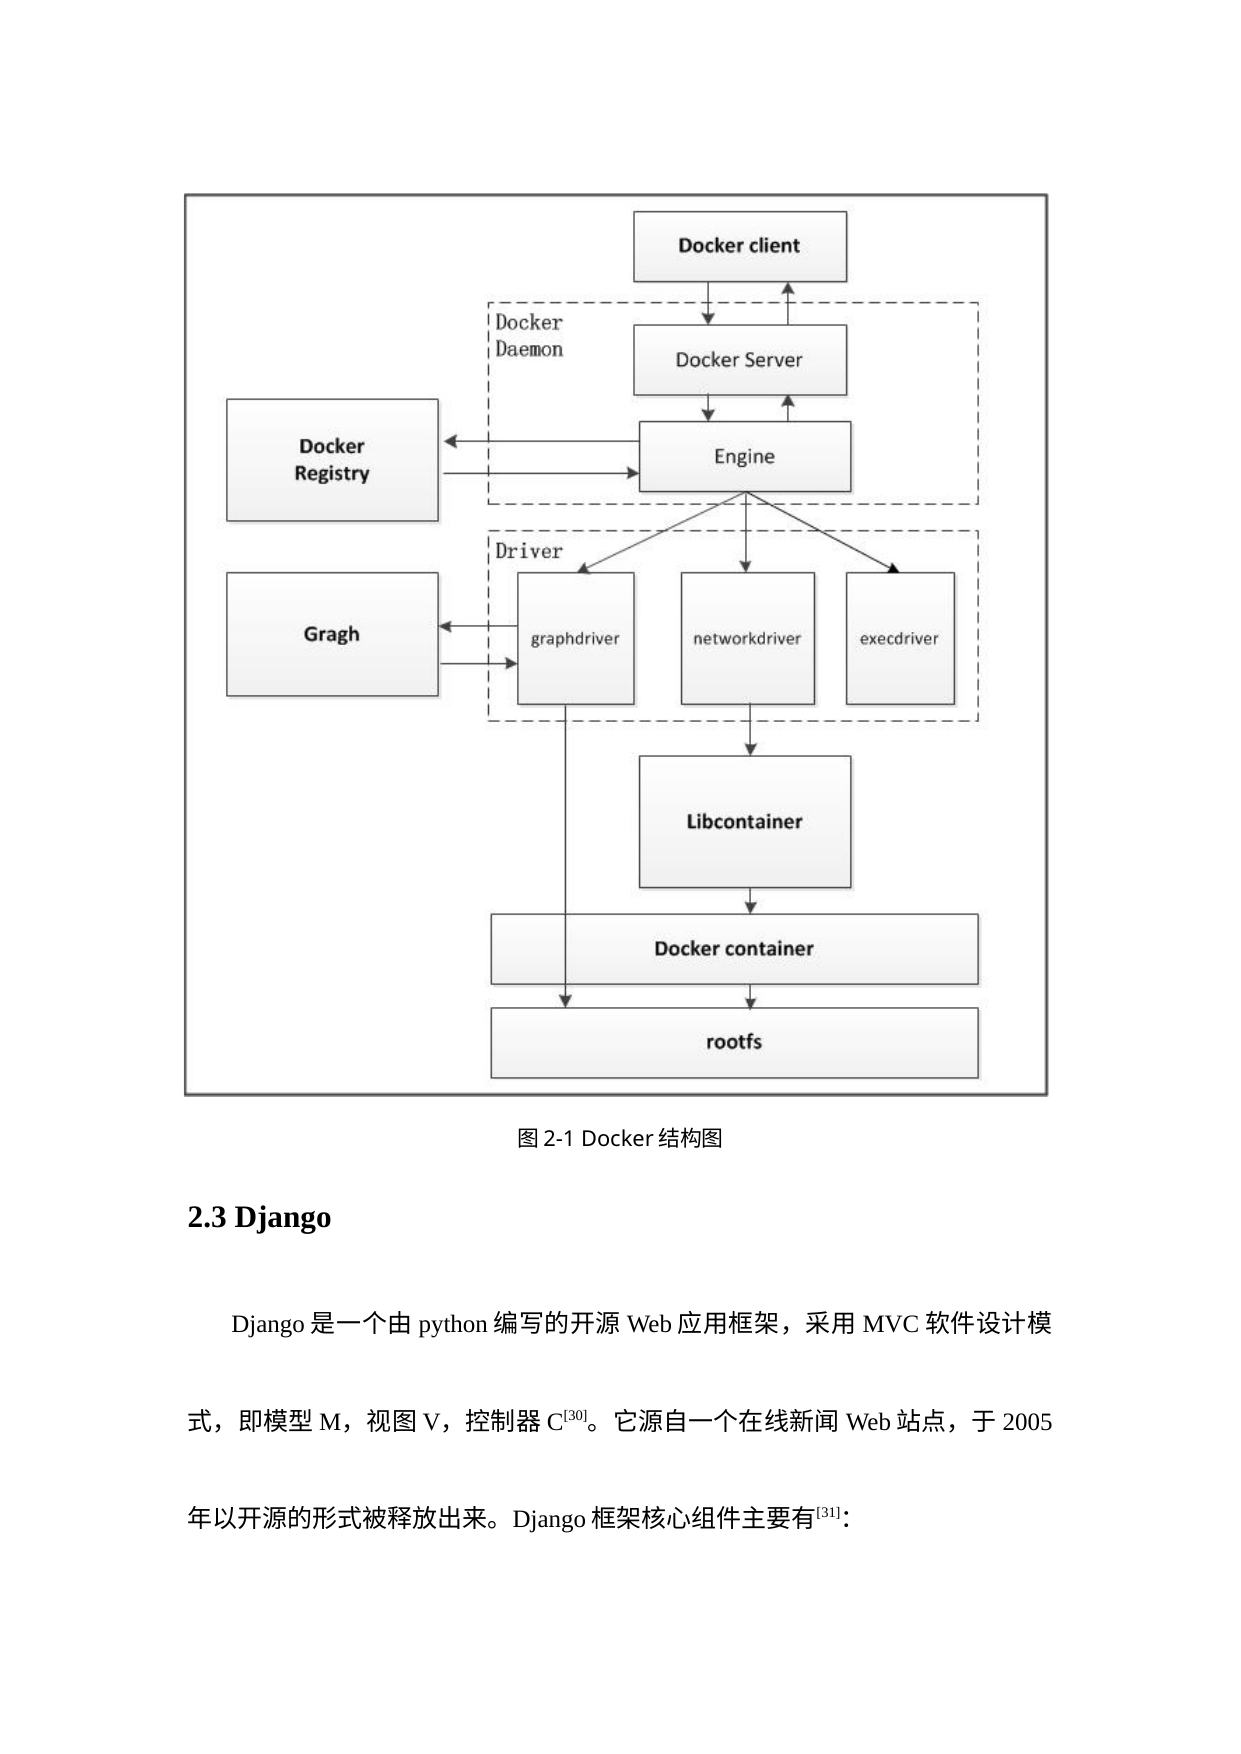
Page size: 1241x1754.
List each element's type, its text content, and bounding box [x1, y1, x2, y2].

text Django是一个由python编写的开源Web应用框架，采用MVC软件设计模式，即模型M，视图V，控制器C[30]。它源自一个在线新闻Web站点，于2005年以开源的形式被释放出来。Django框架核心组件主要有[31]： [187, 1289, 1053, 1549]
picture [183, 193, 1049, 1097]
subtitle 2.3 Django [187, 1184, 1053, 1249]
